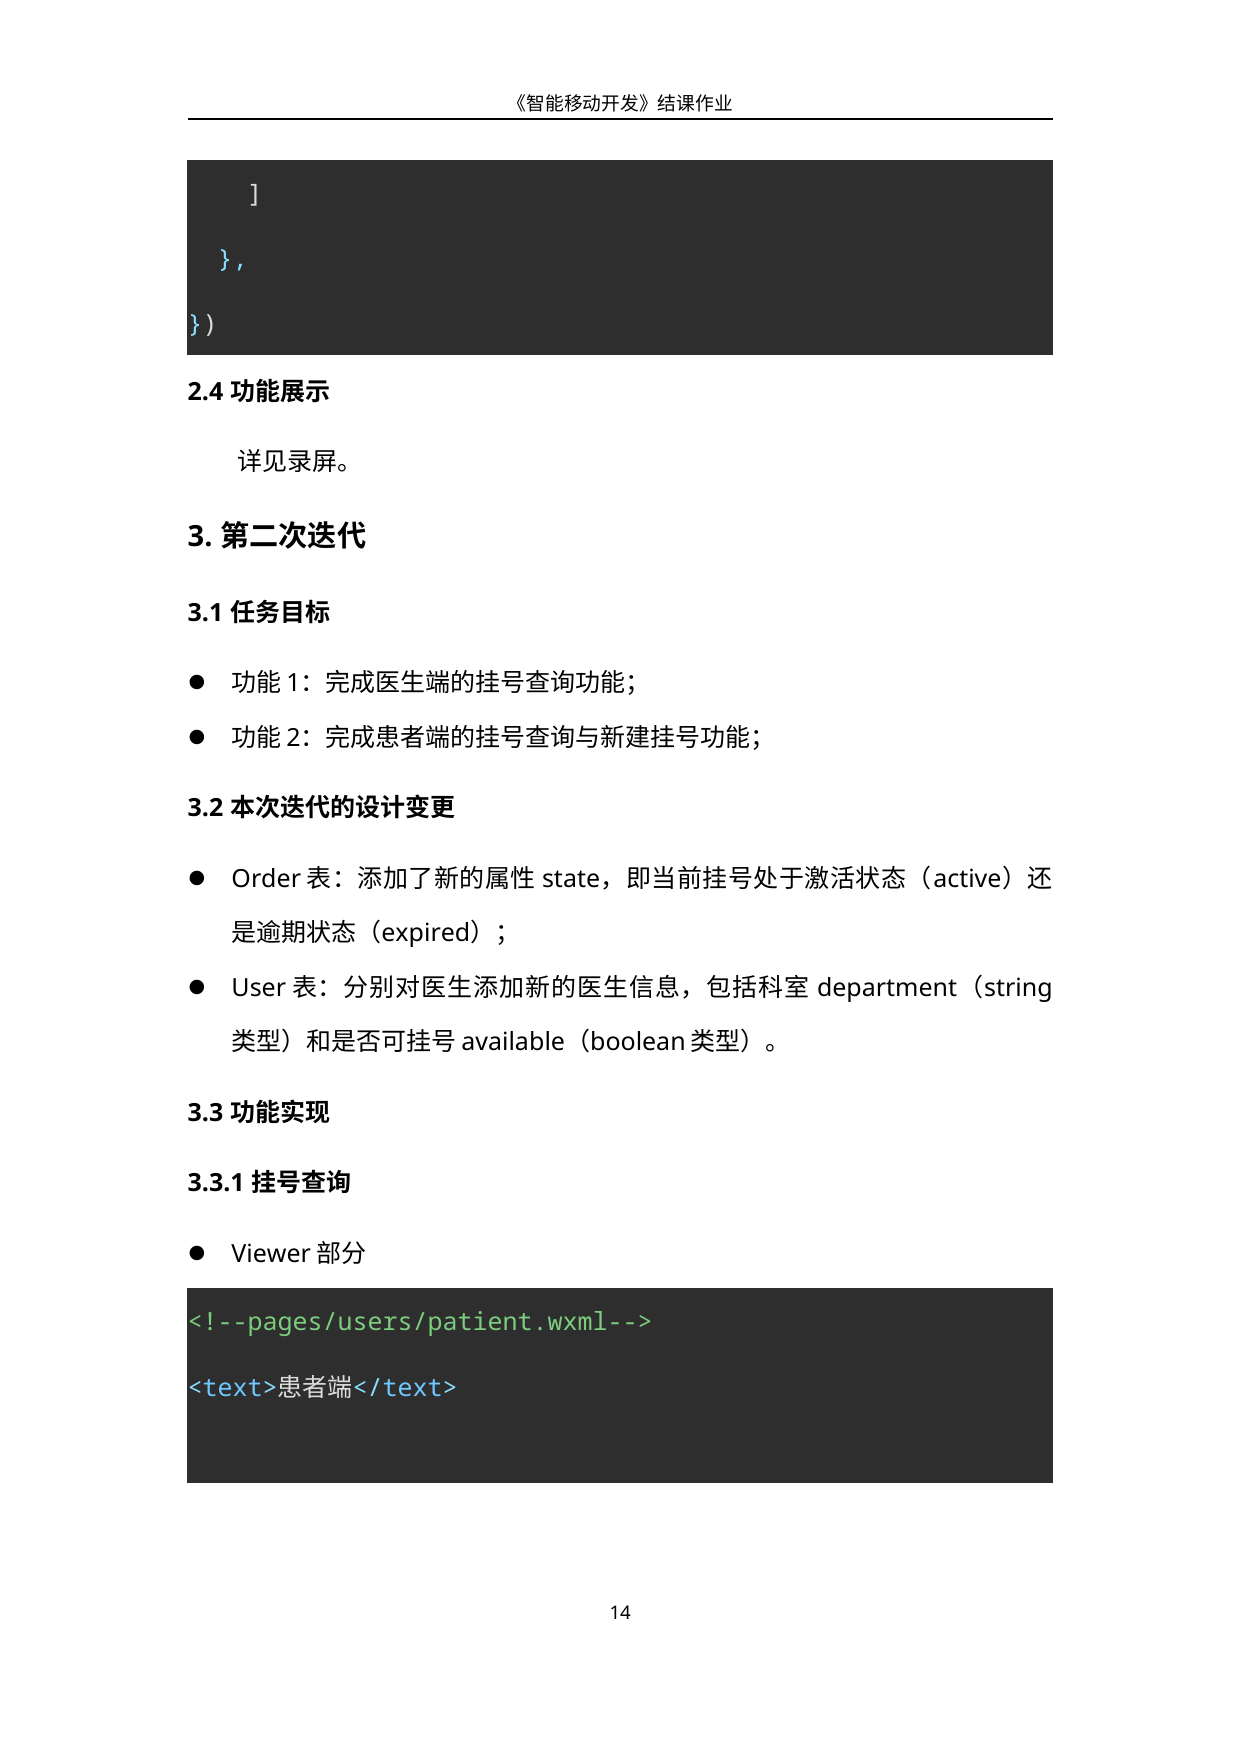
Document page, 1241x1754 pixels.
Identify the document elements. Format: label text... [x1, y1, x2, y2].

list Viewer部分 [187, 1233, 1053, 1269]
text 详见录屏。 [187, 442, 1053, 478]
text <!--pages/users/patient.wxml--> [187, 1288, 1053, 1353]
list 功能2：完成患者端的挂号查询与新建挂号功能； [187, 717, 1053, 753]
text <text>患者端</text> [187, 1353, 1053, 1418]
text 3.2 本次迭代的设计变更 [187, 788, 1053, 824]
list 功能1：完成医生端的挂号查询功能； [187, 663, 1053, 699]
list User表：分别对医生添加新的医生信息，包括科室department（string类型）和是否可挂号available（boolean类型）。 [187, 967, 1053, 1058]
text 3.3.1 挂号查询 [187, 1163, 1053, 1199]
text ] [187, 160, 1053, 225]
list Order表：添加了新的属性state，即当前挂号处于激活状态（active）还是逾期状态（expired）； [187, 858, 1053, 949]
text 2.4 功能展示 [187, 371, 1053, 407]
text 3. 第二次迭代 [187, 512, 1053, 555]
text }) [187, 290, 1053, 355]
text }, [187, 225, 1053, 290]
text 3.1 任务目标 [187, 592, 1053, 628]
text 3.3 功能实现 [187, 1092, 1053, 1128]
